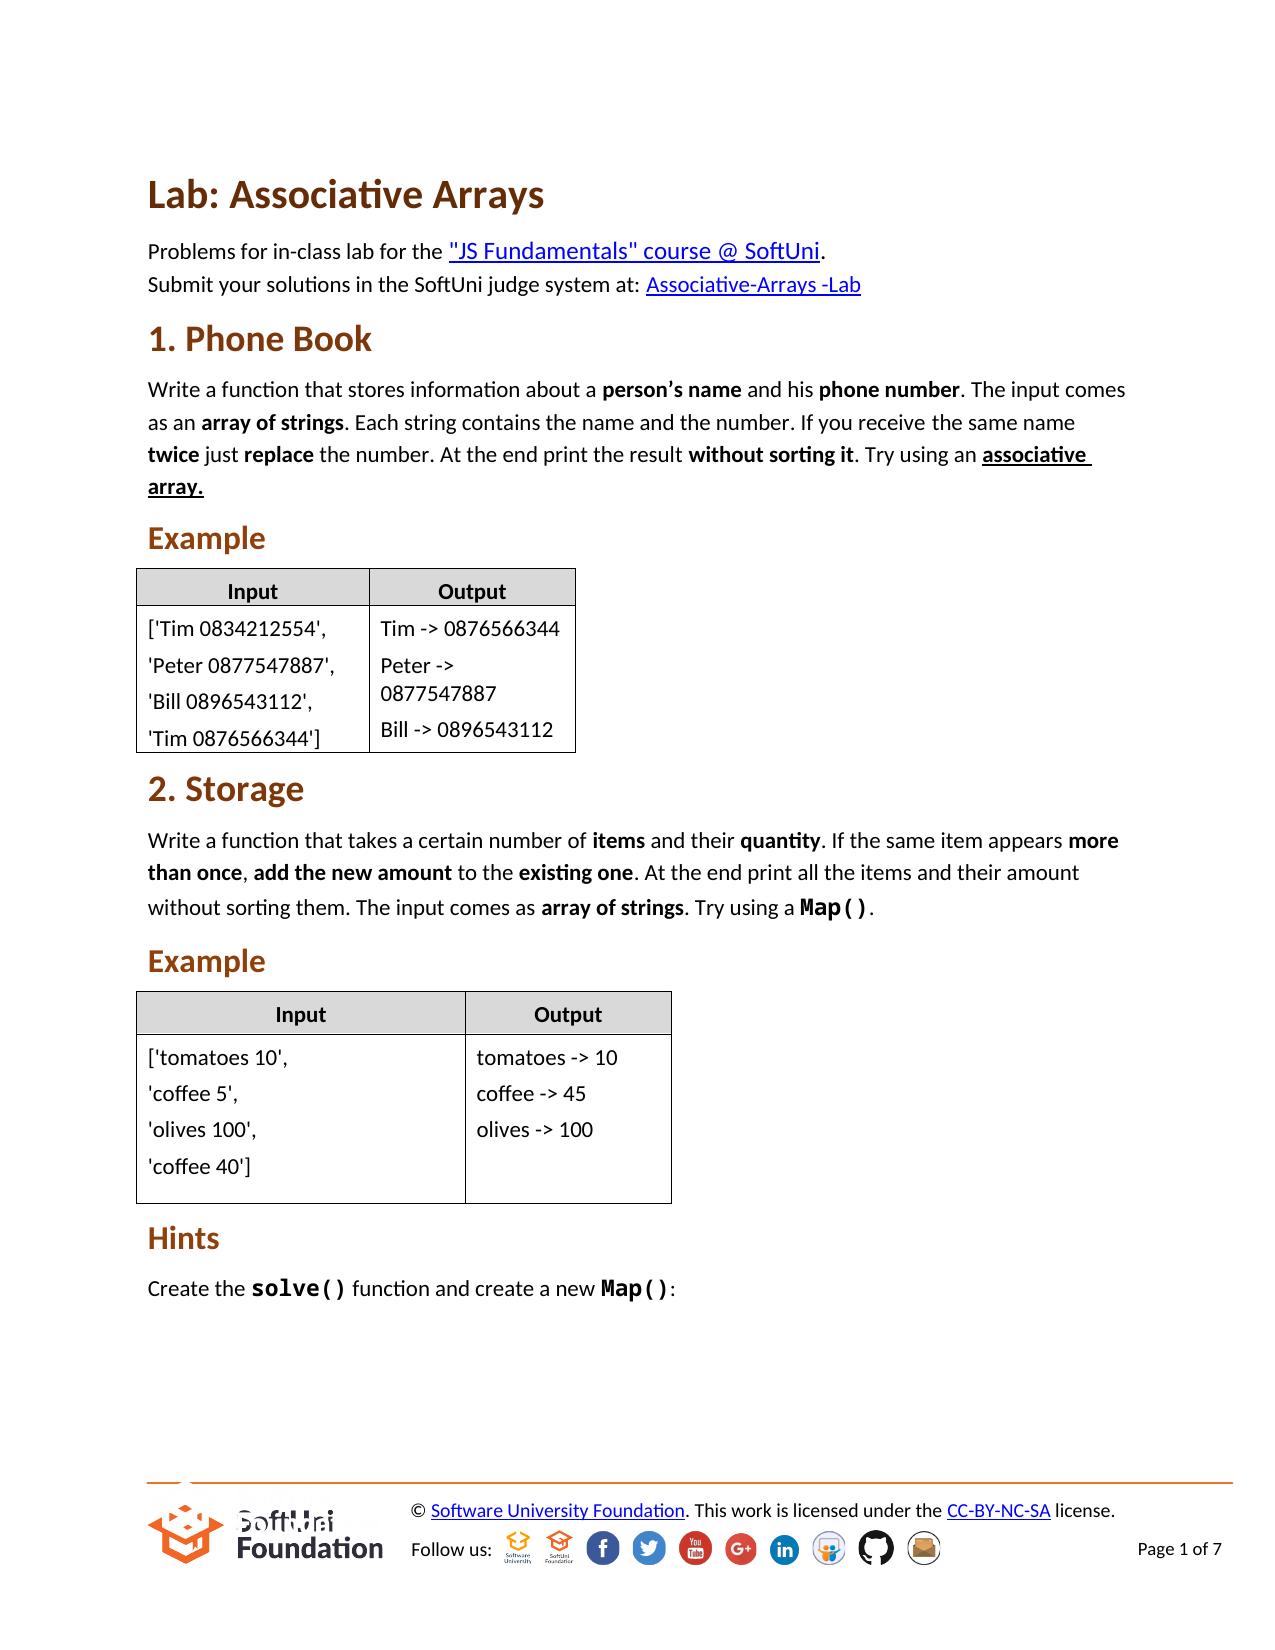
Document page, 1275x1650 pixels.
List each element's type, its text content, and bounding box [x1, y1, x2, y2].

subtitle Storage [148, 765, 1127, 811]
subtitle Lab: Associative Arrays [148, 168, 1127, 219]
picture [770, 1535, 778, 1544]
table_cell ['Tim 0834212554', 'Peter 0877547887', 'Bill 0896543112', 'Tim 0876566344'] [137, 606, 369, 752]
picture [791, 1556, 799, 1565]
picture [783, 1547, 792, 1556]
text Write a function that stores information about a person’s name and his phone number. The input comes as an array of strings. Each string contains the name and the number. If you receive the same name twice just replace the number. At the end print the result without sorting it. Try using an associative array. [148, 376, 1127, 500]
table_cell ['tomatoes 10', 'coffee 5', 'olives 100', 'coffee 40'] [137, 1035, 465, 1203]
picture [586, 1531, 620, 1565]
picture [770, 1556, 778, 1565]
text Create the solve() function and create a new Map(): [148, 1272, 1127, 1303]
table_header Input [137, 569, 369, 605]
subtitle Phone Book [148, 314, 1127, 360]
text Problems for in-class lab for the "JS Fundamentals" course @ SoftUni. Submit your solutions in the SoftUni judge system at: Associative-Arrays -Lab [148, 235, 1127, 298]
text Write a function that takes a certain number of items and their quantity. If the same item appears more than once, add the new amount to the existing one. At the end print all the items and their amount without sorting them. The input comes as array of strings. Try using a Map(). [148, 826, 1127, 922]
subtitle Example [148, 517, 1127, 558]
table_header Input [137, 992, 465, 1033]
picture [545, 1530, 574, 1565]
subtitle Example [148, 939, 1127, 980]
picture [858, 1530, 894, 1565]
picture [725, 1533, 757, 1565]
table_header Output [370, 569, 575, 605]
subtitle Hints [148, 1217, 1127, 1258]
table_cell Tim -> 0876566344 Peter -> 0877547887 Bill -> 0896543112 [370, 606, 575, 752]
picture [679, 1531, 712, 1565]
table_cell tomatoes -> 10 coffee -> 45 olives -> 100 [466, 1035, 671, 1203]
picture [504, 1531, 532, 1565]
picture [632, 1531, 666, 1565]
table_header Output [466, 992, 671, 1033]
picture [147, 1480, 383, 1564]
picture [812, 1531, 846, 1565]
picture [791, 1535, 799, 1544]
picture [907, 1531, 941, 1565]
